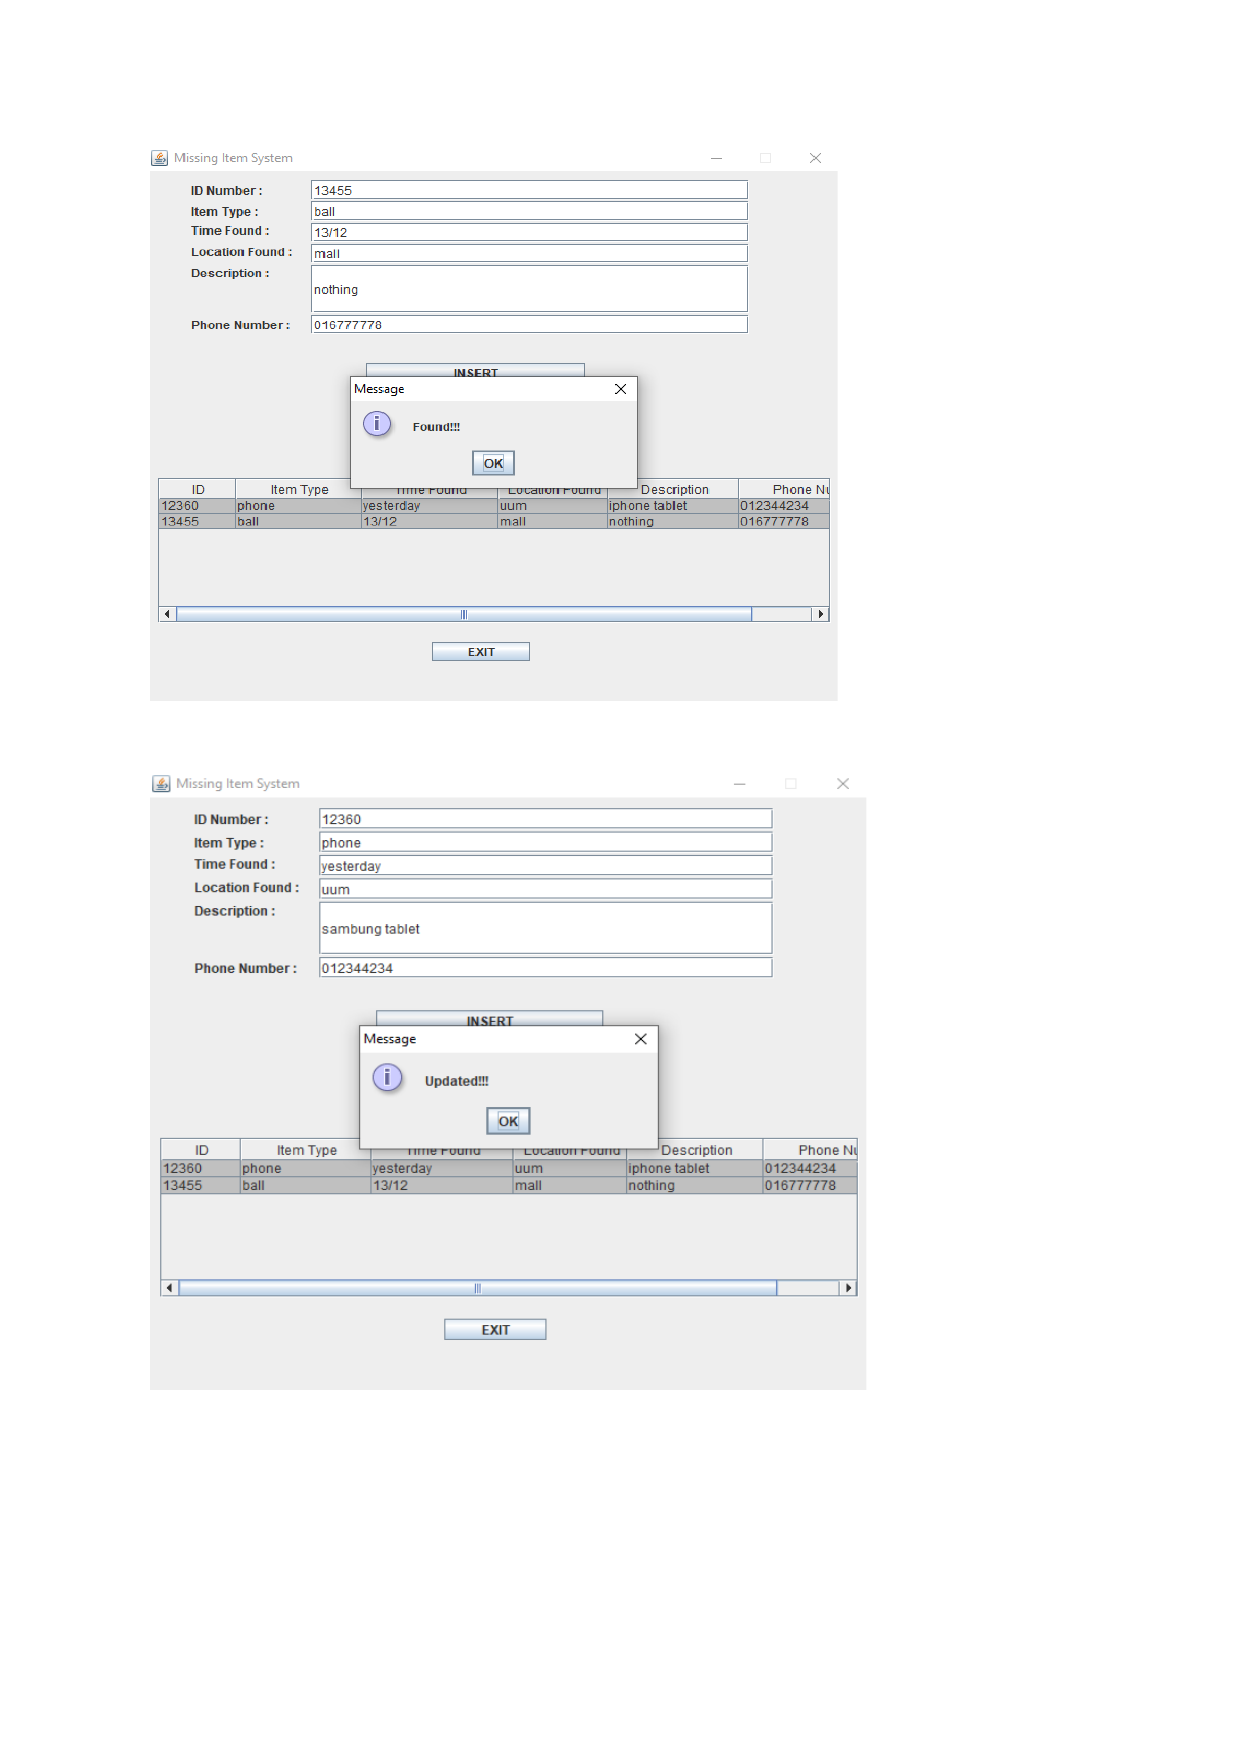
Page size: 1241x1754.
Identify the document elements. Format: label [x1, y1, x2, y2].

picture [150, 150, 838, 701]
picture [150, 772, 867, 1390]
